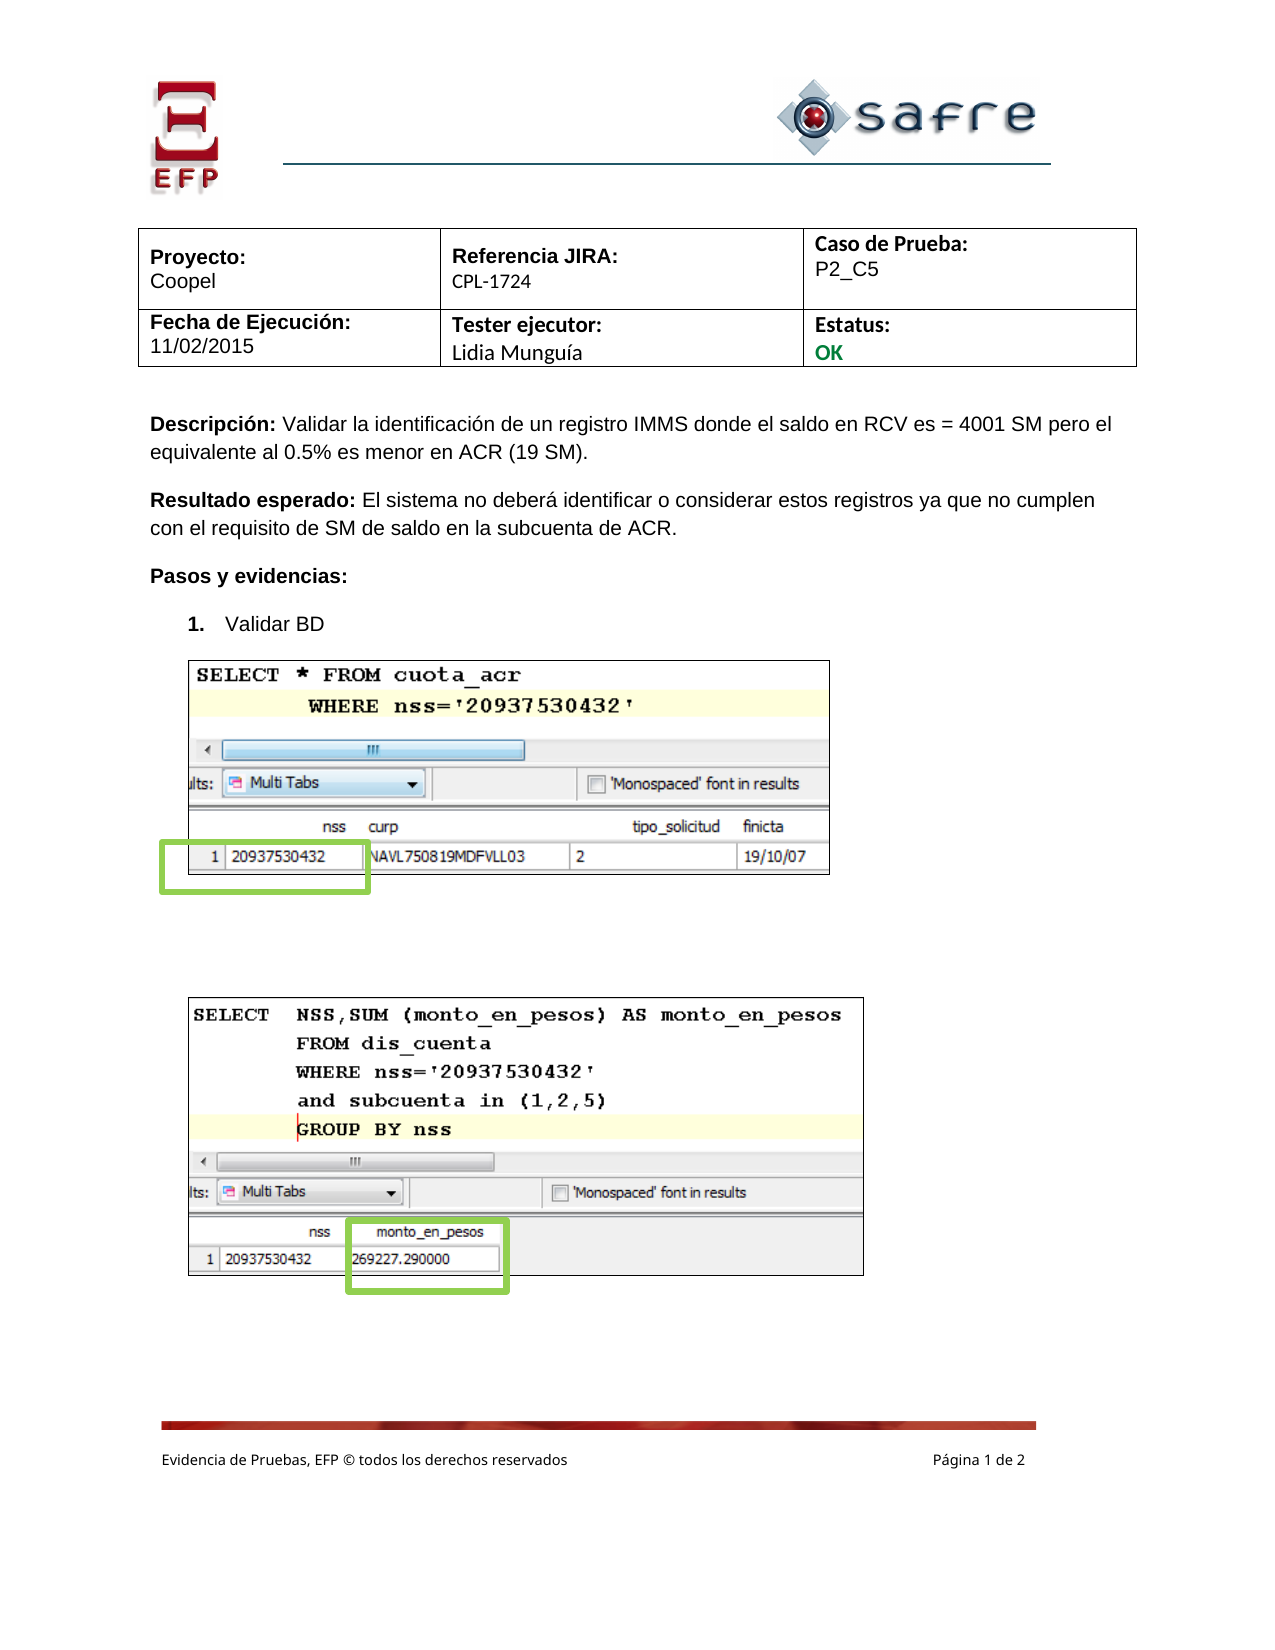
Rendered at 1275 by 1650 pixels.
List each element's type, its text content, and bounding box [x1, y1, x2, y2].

picture [189, 845, 365, 874]
table_header Proyecto: Coopel [139, 229, 440, 309]
text Descripción: Validar la identificación de un registro IMMS donde el saldo en RCV es = 4001 SM pero el equivalente al 0.5% es menor en ACR (19 SM). [150, 412, 1125, 463]
table_header Caso de Prueba: P2_C5 [804, 229, 1136, 309]
table_cell Estatus: OK [804, 310, 1136, 366]
picture [352, 1224, 503, 1275]
table_cell Tester ejecutor: Lidia Munguía [441, 310, 803, 366]
text Pasos y evidencias: [150, 564, 1125, 588]
picture [189, 998, 863, 1275]
list Validar BD [187, 612, 1125, 636]
picture [161, 1421, 1037, 1430]
picture [189, 661, 829, 874]
table_cell Fecha de Ejecución: 11/02/2015 [139, 310, 440, 366]
table_header Referencia JIRA: CPL-1724 [441, 229, 803, 309]
text Resultado esperado: El sistema no deberá identificar o considerar estos registros ya que no cumplen con el requisito de SM de saldo en la subcuenta de ACR. [150, 488, 1125, 539]
